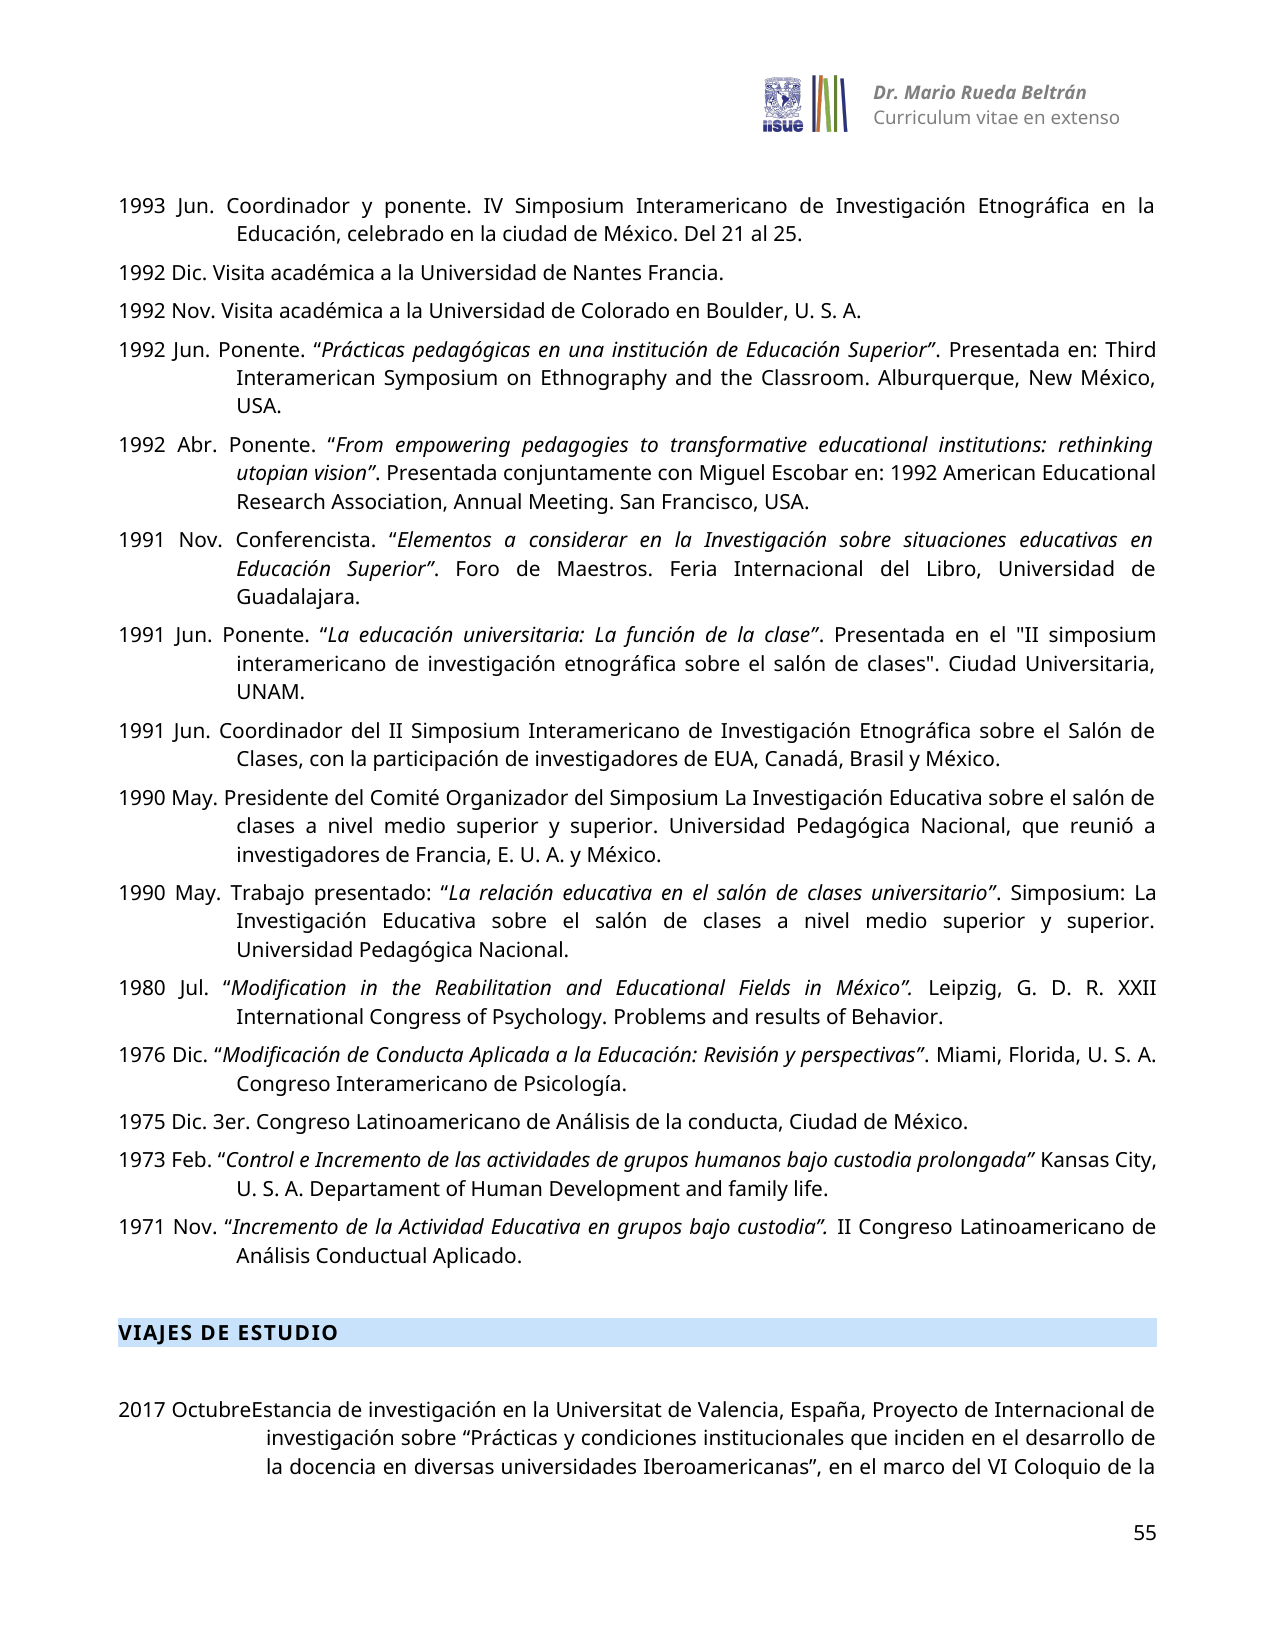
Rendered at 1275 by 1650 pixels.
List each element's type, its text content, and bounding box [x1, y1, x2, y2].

text 1992 Abr. Ponente. “From empowering pedagogies to transformative educational institutions: rethinking utopian vision”. Presentada conjuntamente con Miguel Escobar en: 1992 American Educational Research Association, Annual Meeting. San Francisco, USA. [118, 430, 1157, 515]
text 1993 Jun. Coordinador y ponente. IV Simposium Interamericano de Investigación Etnográfica en la Educación, celebrado en la ciudad de México. Del 21 al 25. [118, 191, 1157, 248]
picture [756, 75, 851, 134]
text 1980 Jul. “Modification in the Reabilitation and Educational Fields in México”. Leipzig, G. D. R. XXII International Congress of Psychology. Problems and results of Behavior. [118, 973, 1157, 1030]
text 1992 Dic. Visita académica a la Universidad de Nantes Francia. [118, 258, 1157, 286]
text 1976 Dic. “Modificación de Conducta Aplicada a la Educación: Revisión y perspectivas”. Miami, Florida, U. S. A. Congreso Interamericano de Psicología. [118, 1040, 1157, 1097]
text 1991 Jun. Coordinador del II Simposium Interamericano de Investigación Etnográfica sobre el Salón de Clases, con la participación de investigadores de EUA, Canadá, Brasil y México. [118, 716, 1157, 773]
text 1991 Nov. Conferencista. “Elementos a considerar en la Investigación sobre situaciones educativas en Educación Superior”. Foro de Maestros. Feria Internacional del Libro, Universidad de Guadalajara. [118, 525, 1157, 611]
text 1991 Jun. Ponente. “La educación universitaria: La función de la clase”. Presentada en el "II simposium interamericano de investigación etnográfica sobre el salón de clases". Ciudad Universitaria, UNAM. [118, 621, 1157, 706]
text 1990 May. Trabajo presentado: “La relación educativa en el salón de clases universitario”. Simposium: La Investigación Educativa sobre el salón de clases a nivel medio superior y superior. Universidad Pedagógica Nacional. [118, 878, 1157, 963]
text 1992 Nov. Visita académica a la Universidad de Colorado en Boulder, U. S. A. [118, 296, 1157, 325]
text 1992 Jun. Ponente. “Prácticas pedagógicas en una institución de Educación Superior”. Presentada en: Third Interamerican Symposium on Ethnography and the Classroom. Alburquerque, New México, USA. [118, 335, 1157, 420]
text 1973 Feb. “Control e Incremento de las actividades de grupos humanos bajo custodia prolongada” Kansas City, U. S. A. Departament of Human Development and family life. [118, 1146, 1157, 1202]
text 1971 Nov. “Incremento de la Actividad Educativa en grupos bajo custodia”. II Congreso Latinoamericano de Análisis Conductual Aplicado. [118, 1212, 1157, 1269]
subtitle Viajes de estudio [118, 1318, 1157, 1347]
text 1990 May. Presidente del Comité Organizador del Simposium La Investigación Educativa sobre el salón de clases a nivel medio superior y superior. Universidad Pedagógica Nacional, que reunió a investigadores de Francia, E. U. A. y México. [118, 783, 1157, 868]
text 1975 Dic. 3er. Congreso Latinoamericano de Análisis de la conducta, Ciudad de México. [118, 1107, 1157, 1136]
